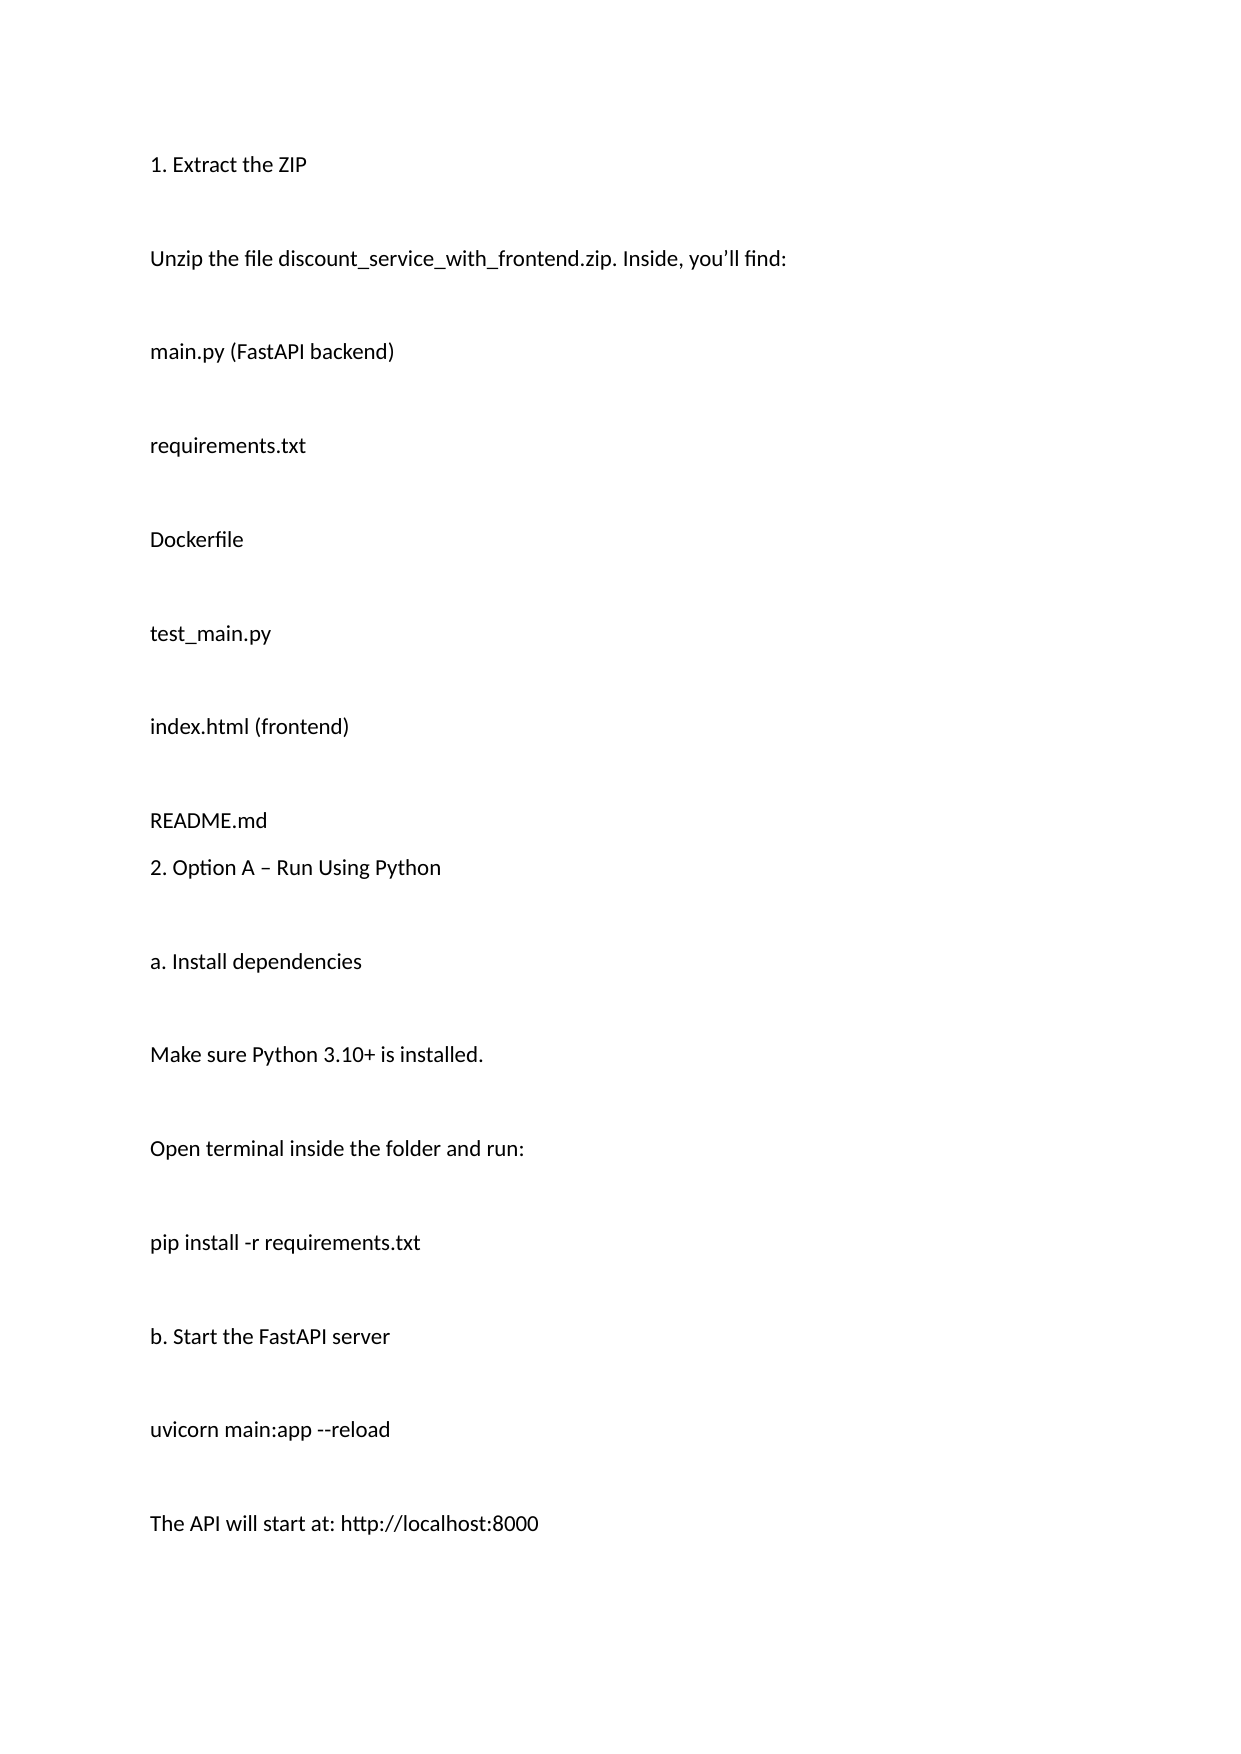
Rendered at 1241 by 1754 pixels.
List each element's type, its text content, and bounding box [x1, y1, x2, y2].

text Make sure Python 3.10+ is installed. [150, 1041, 1090, 1069]
text requirements.txt [150, 431, 1090, 459]
text Open terminal inside the folder and run: [150, 1134, 1090, 1162]
text 1. Extract the ZIP [150, 150, 1090, 178]
text Unzip the file discount_service_with_frontend.zip. Inside, you’ll find: [150, 244, 1090, 272]
text uvicorn main:app --reload [150, 1416, 1090, 1444]
text index.html (frontend) [150, 712, 1090, 741]
text Dockerfile [150, 525, 1090, 553]
text main.py (FastAPI backend) [150, 337, 1090, 366]
text b. Start the FastAPI server [150, 1322, 1090, 1350]
text 2. Option A – Run Using Python [150, 853, 1090, 881]
text a. Install dependencies [150, 947, 1090, 975]
text pip install -r requirements.txt [150, 1228, 1090, 1256]
text The API will start at: http://localhost:8000 [150, 1509, 1090, 1537]
text test_main.py [150, 619, 1090, 647]
text README.md [150, 806, 1090, 834]
